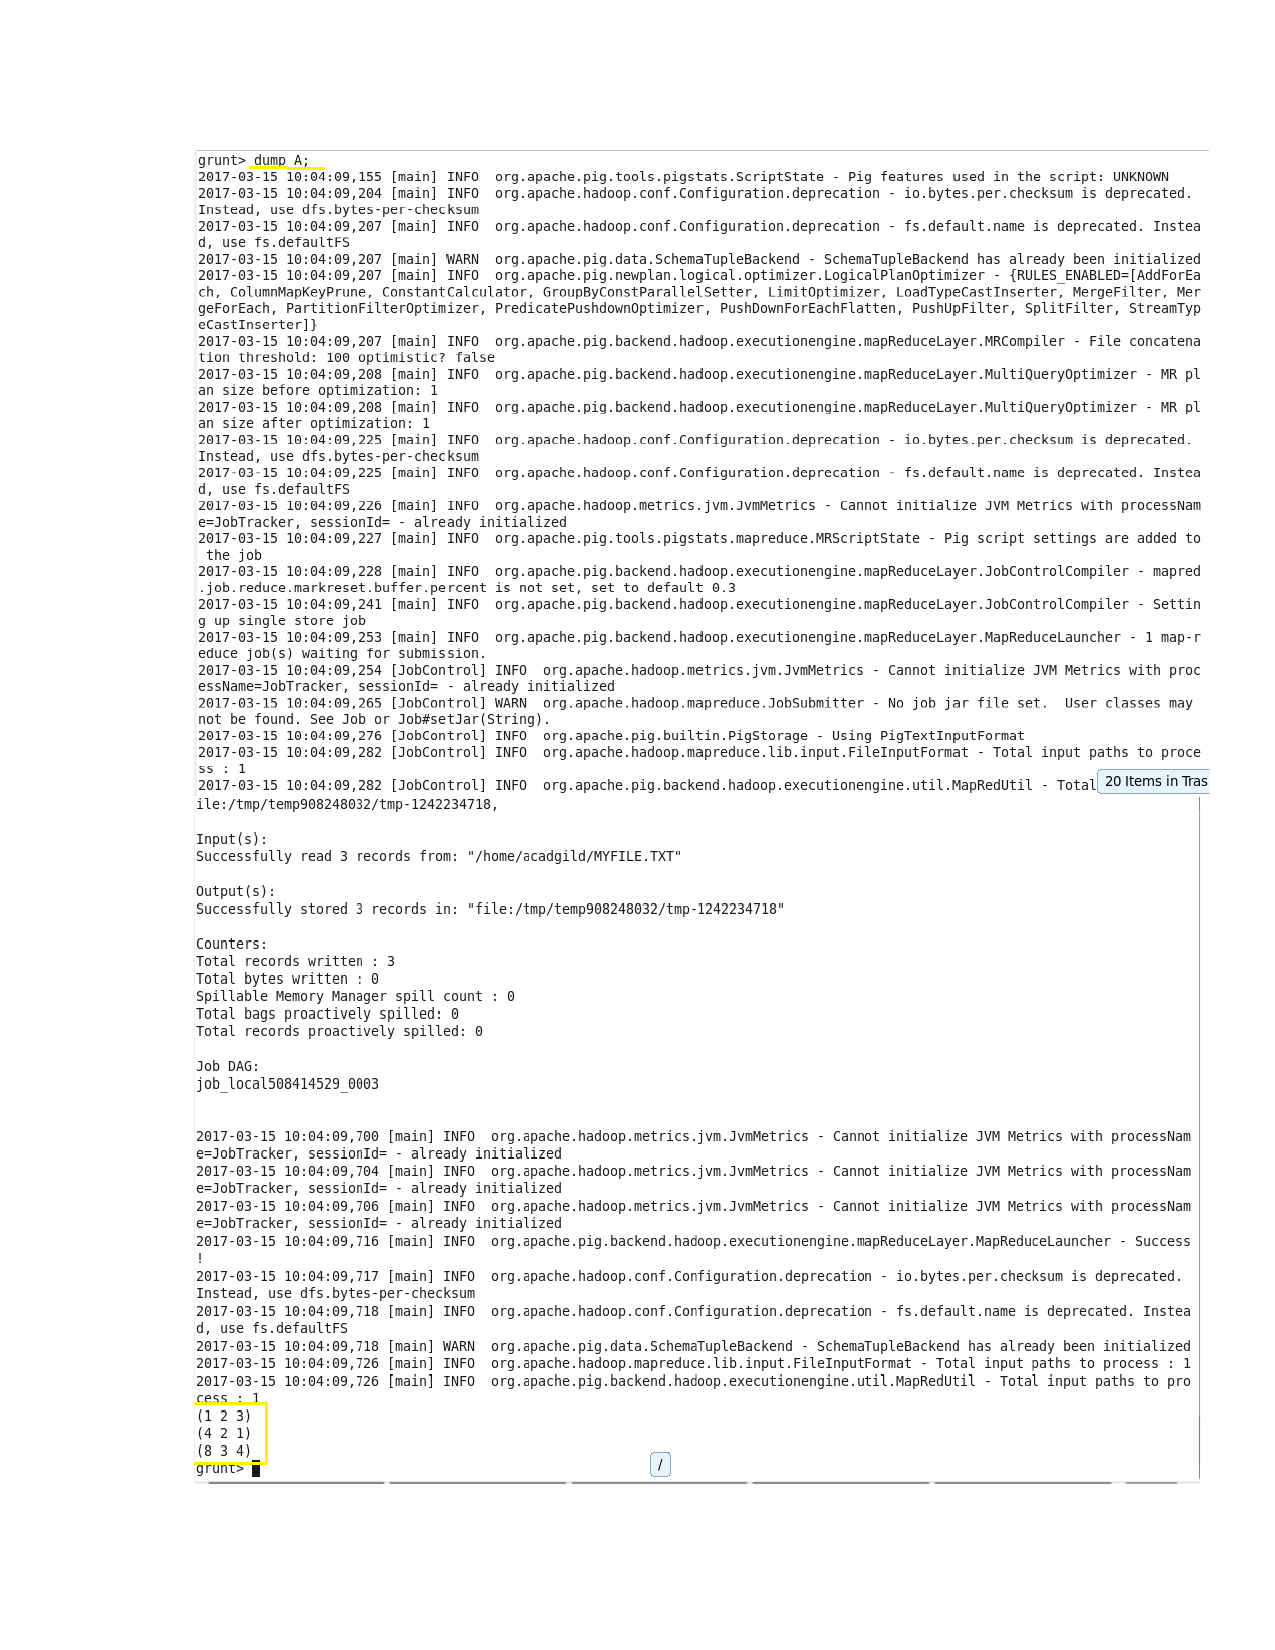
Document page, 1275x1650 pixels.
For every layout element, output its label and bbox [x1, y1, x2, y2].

picture [193, 797, 1200, 1484]
picture [193, 150, 1210, 796]
